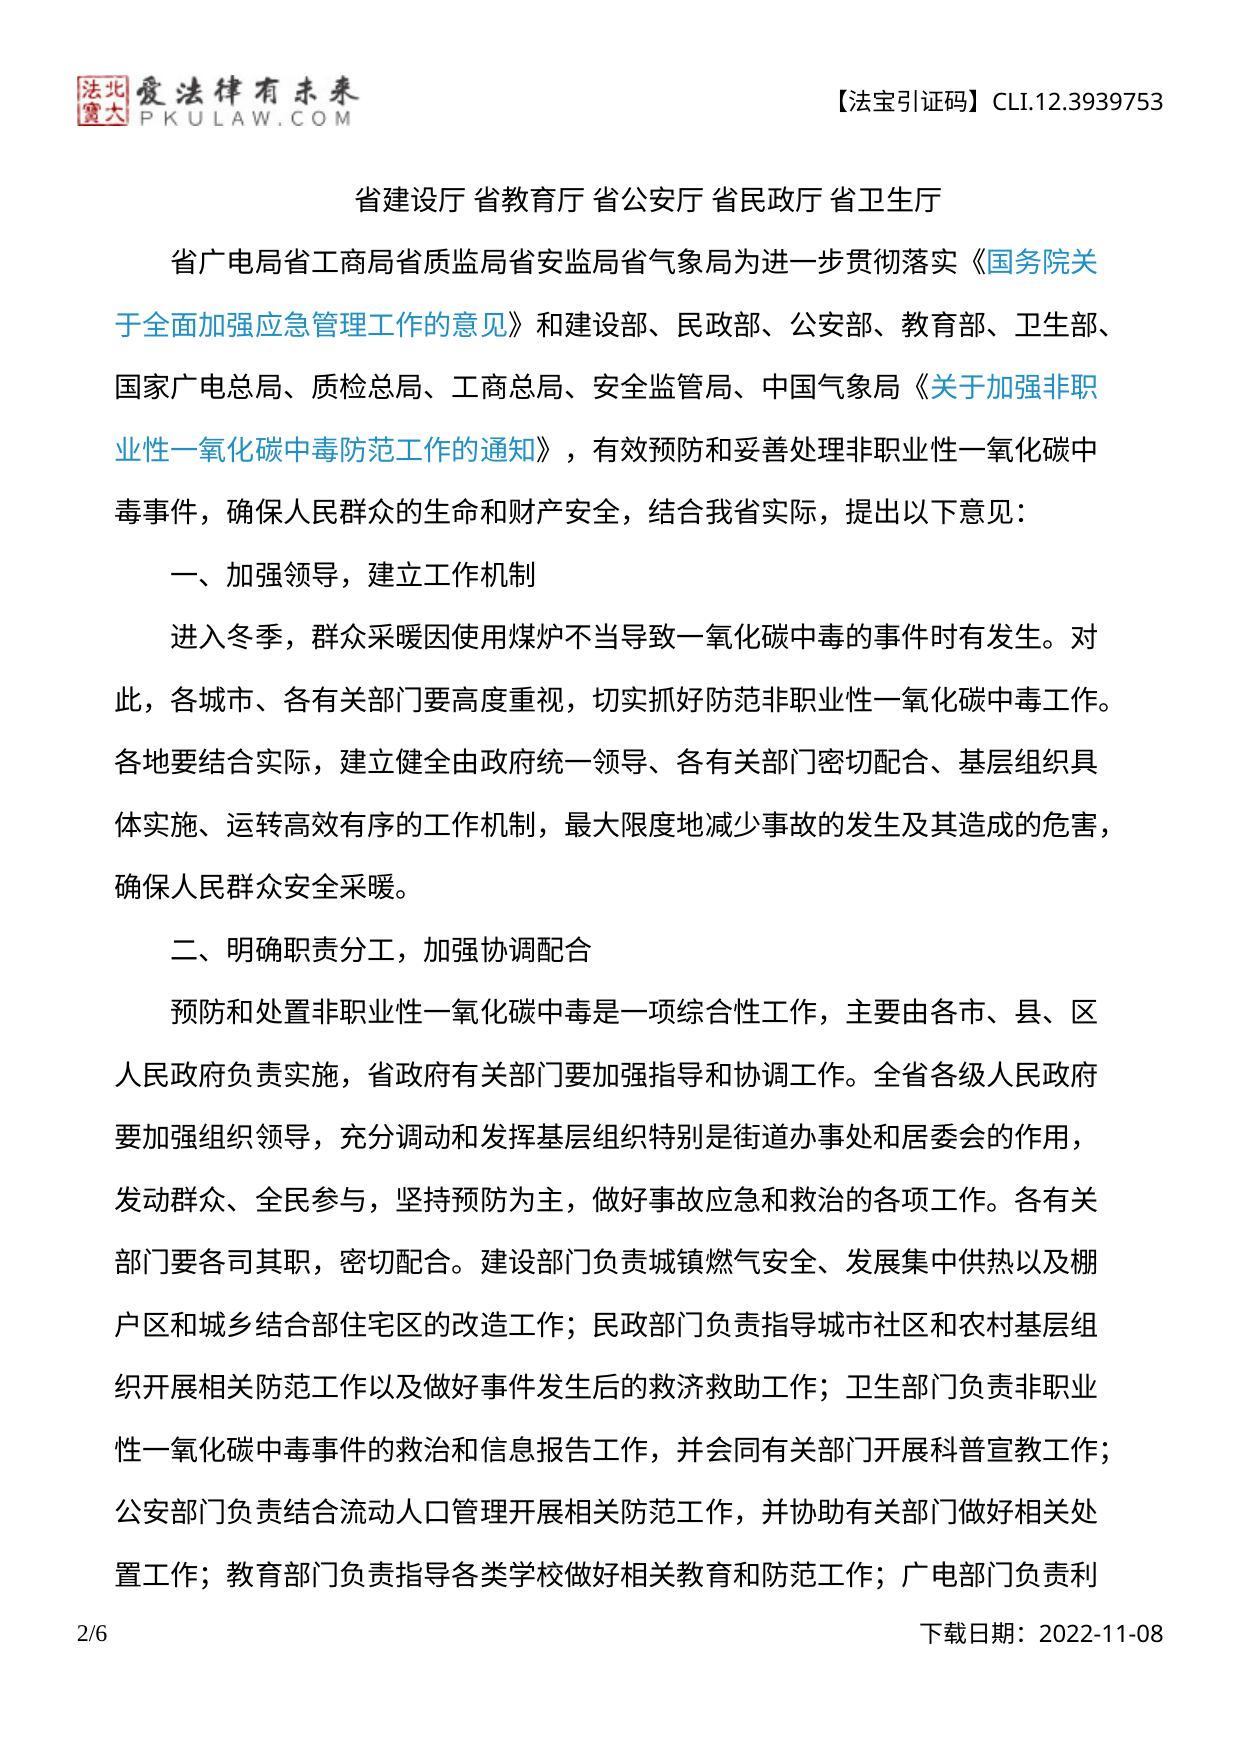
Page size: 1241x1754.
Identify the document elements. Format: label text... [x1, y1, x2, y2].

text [114, 968, 1126, 1593]
text 二、明确职责分工，加强协调配合 [114, 906, 1126, 968]
text 省广电局省工商局省质监局省安监局省气象局为进一步贯彻落实《国务院关于全面加强应急管理工作的意见》和建设部、民政部、公安部、教育部、卫生部、国家广电总局、质检总局、工商总局、安全监管局、中国气象局《关于加强非职业性一氧化碳中毒防范工作的通知》，有效预防和妥善处理非职业性一氧化碳中毒事件，确保人民群众的生命和财产安全，结合我省实际，提出以下意见： [114, 218, 1126, 531]
text 进入冬季，群众采暖因使用煤炉不当导致一氧化碳中毒的事件时有发生。对此，各城市、各有关部门要高度重视，切实抓好防范非职业性一氧化碳中毒工作。各地要结合实际，建立健全由政府统一领导、各有关部门密切配合、基层组织具体实施、运转高效有序的工作机制，最大限度地减少事故的发生及其造成的危害，确保人民群众安全采暖。 [114, 593, 1126, 906]
text 一、加强领导，建立工作机制 [114, 531, 1126, 593]
picture [76, 75, 361, 126]
text 省建设厅 省教育厅 省公安厅 省民政厅 省卫生厅 [114, 156, 1126, 218]
